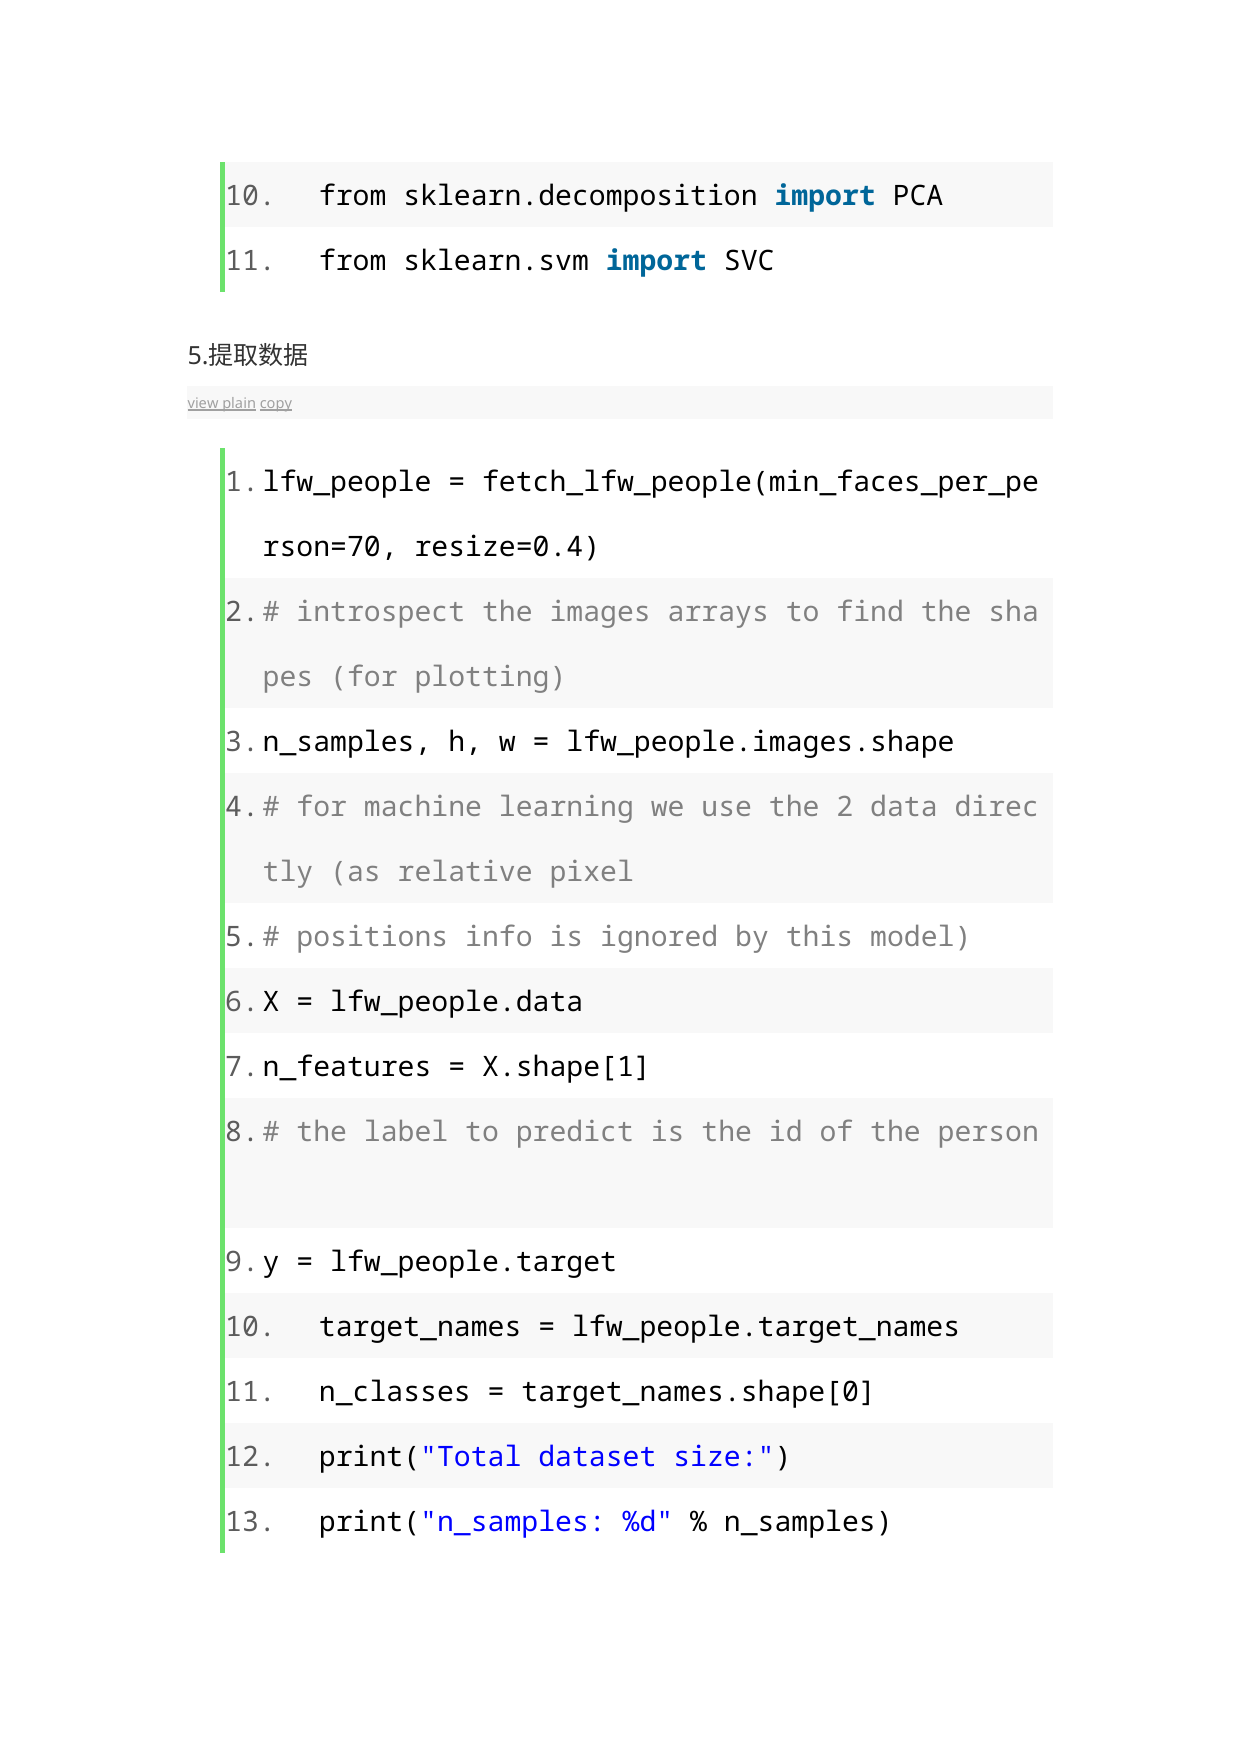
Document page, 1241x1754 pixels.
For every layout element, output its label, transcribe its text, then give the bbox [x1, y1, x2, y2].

list # for machine learning we use the 2 data directly (as relative pixel [225, 773, 1053, 903]
list X = lfw_people.data [225, 968, 1053, 1033]
list print("Total dataset size:") [225, 1423, 1053, 1488]
text 5.提取数据 [187, 321, 1053, 386]
list from sklearn.decomposition import PCA [225, 162, 1053, 227]
list from sklearn.svm import SVC [225, 227, 1053, 292]
list n_samples, h, w = lfw_people.images.shape [225, 708, 1053, 773]
list # the label to predict is the id of the person [225, 1098, 1053, 1228]
list n_classes = target_names.shape[0] [225, 1358, 1053, 1423]
list lfw_people = fetch_lfw_people(min_faces_per_person=70, resize=0.4) [225, 448, 1053, 578]
list y = lfw_people.target [225, 1228, 1053, 1293]
list target_names = lfw_people.target_names [225, 1293, 1053, 1358]
list n_features = X.shape[1] [225, 1033, 1053, 1098]
list print("n_samples: %d" % n_samples) [225, 1488, 1053, 1553]
list # introspect the images arrays to find the shapes (for plotting) [225, 578, 1053, 708]
text view plain copy [187, 386, 1053, 419]
list # positions info is ignored by this model) [225, 903, 1053, 968]
